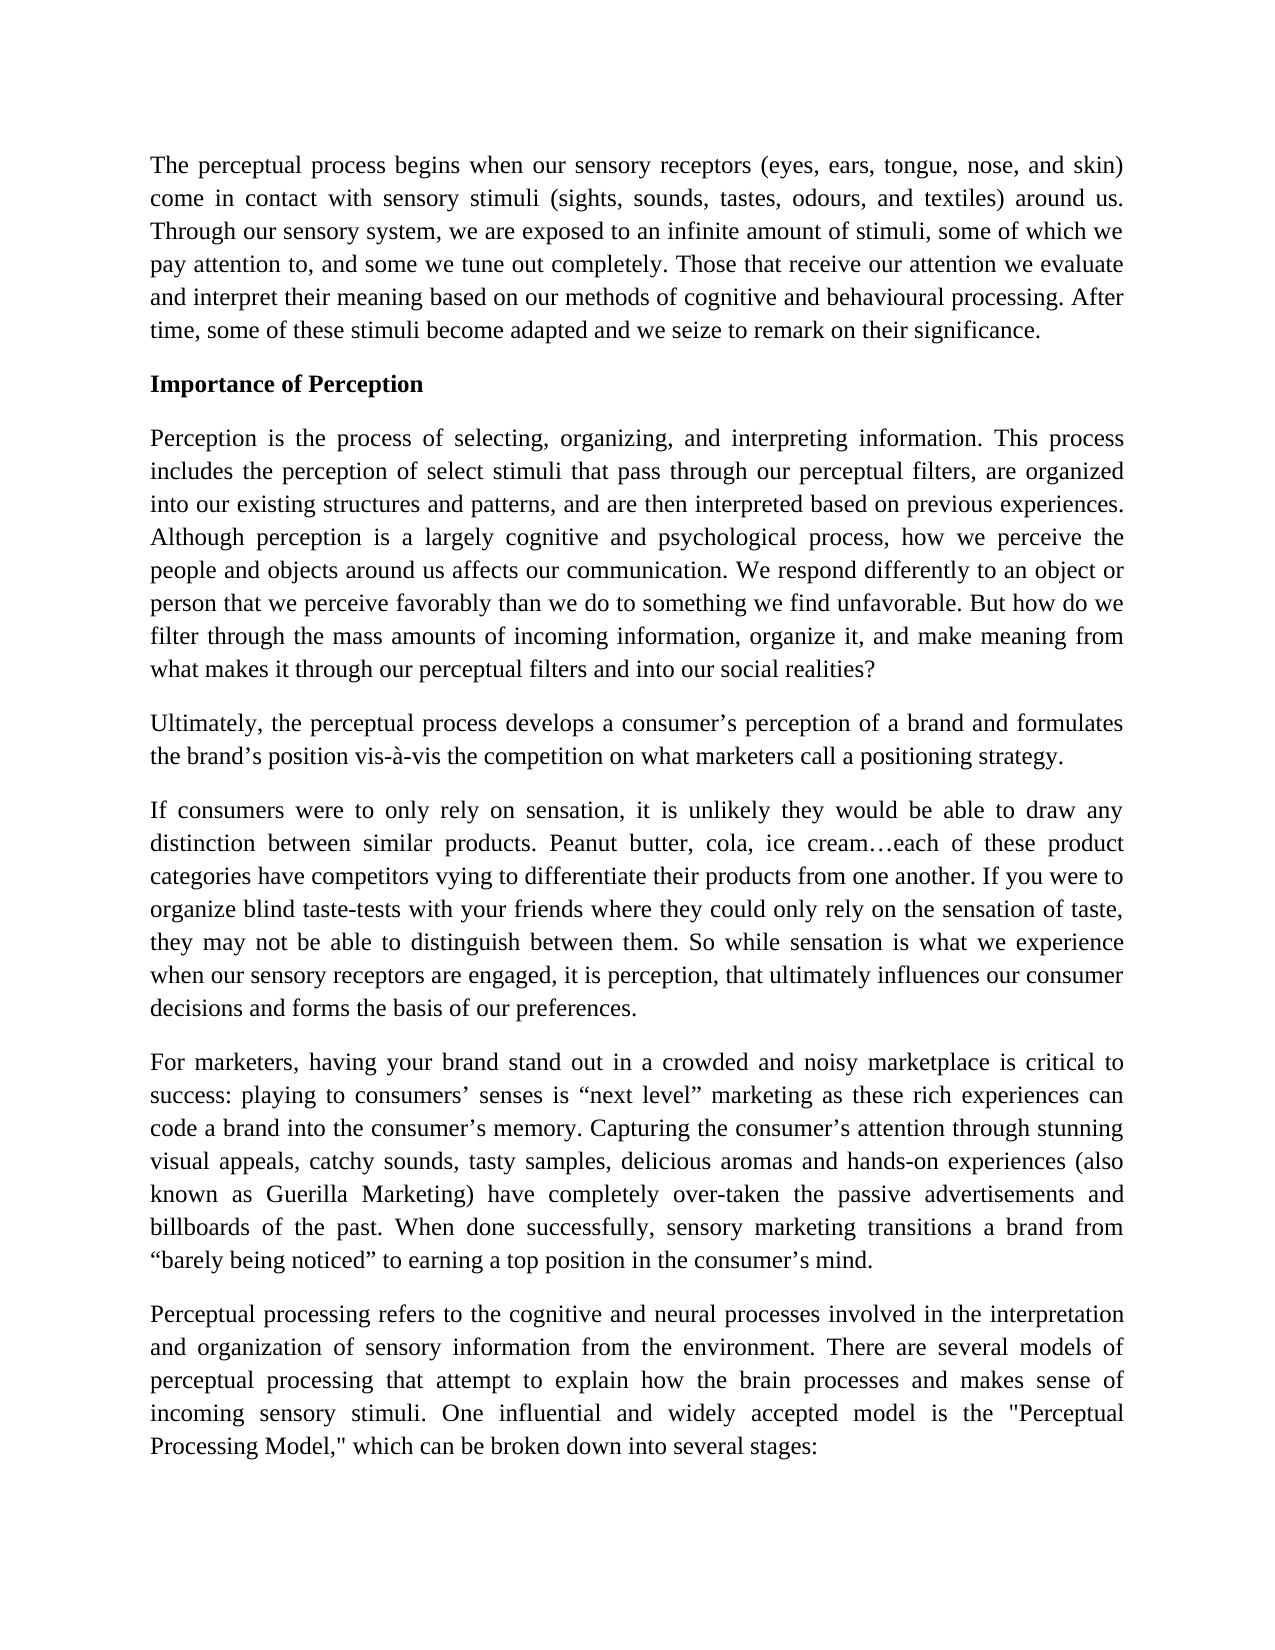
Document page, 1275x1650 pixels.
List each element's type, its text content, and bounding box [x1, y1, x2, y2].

text Perception is the process of selecting, organizing, and interpreting information. This process includes the perception of select stimuli that pass through our perceptual filters, are organized into our existing structures and patterns, and are then interpreted based on previous experiences. Although perception is a largely cognitive and psychological process, how we perceive the people and objects around us affects our communication. We respond differently to an object or person that we perceive favorably than we do to something we find unfavorable. But how do we filter through the mass amounts of incoming information, organize it, and make meaning from what makes it through our perceptual filters and into our social realities? [150, 423, 1125, 683]
text Importance of Perception [150, 369, 1125, 398]
text Ultimately, the perceptual process develops a consumer’s perception of a brand and formulates the brand’s position vis-à-vis the competition on what marketers call a positioning strategy. [150, 708, 1125, 769]
text Perceptual processing refers to the cognitive and neural processes involved in the interpretation and organization of sensory information from the environment. There are several models of perceptual processing that attempt to explain how the brain processes and makes sense of incoming sensory stimuli. One influential and widely accepted model is the "Perceptual Processing Model," which can be broken down into several stages: [150, 1299, 1125, 1459]
text The perceptual process begins when our sensory receptors (eyes, ears, tongue, nose, and skin) come in contact with sensory stimuli (sights, sounds, tastes, odours, and textiles) around us. Through our sensory system, we are exposed to an infinite amount of stimuli, some of which we pay attention to, and some we tune out completely. Those that receive our attention we evaluate and interpret their meaning based on our methods of cognitive and behavioural processing. After time, some of these stimuli become adapted and we seize to remark on their significance. [150, 150, 1125, 344]
text For marketers, having your brand stand out in a crowded and noisy marketplace is critical to success: playing to consumers’ senses is “next level” marketing as these rich experiences can code a brand into the consumer’s memory. Capturing the consumer’s attention through stunning visual appeals, catchy sounds, tasty samples, delicious aromas and hands-on experiences (also known as Guerilla Marketing) have completely over-taken the passive advertisements and billboards of the past. When done successfully, sensory marketing transitions a brand from “barely being noticed” to earning a top position in the consumer’s mind. [150, 1047, 1125, 1273]
text If consumers were to only rely on sensation, it is unlikely they would be able to draw any distinction between similar products. Peanut butter, cola, ice cream…each of these product categories have competitors vying to differentiate their products from one another. If you were to organize blind taste-tests with your friends where they could only rely on the sensation of taste, they may not be able to distinguish between them. So while sensation is what we experience when our sensory receptors are engaged, it is perception, that ultimately influences our consumer decisions and forms the basis of our preferences. [150, 795, 1125, 1022]
